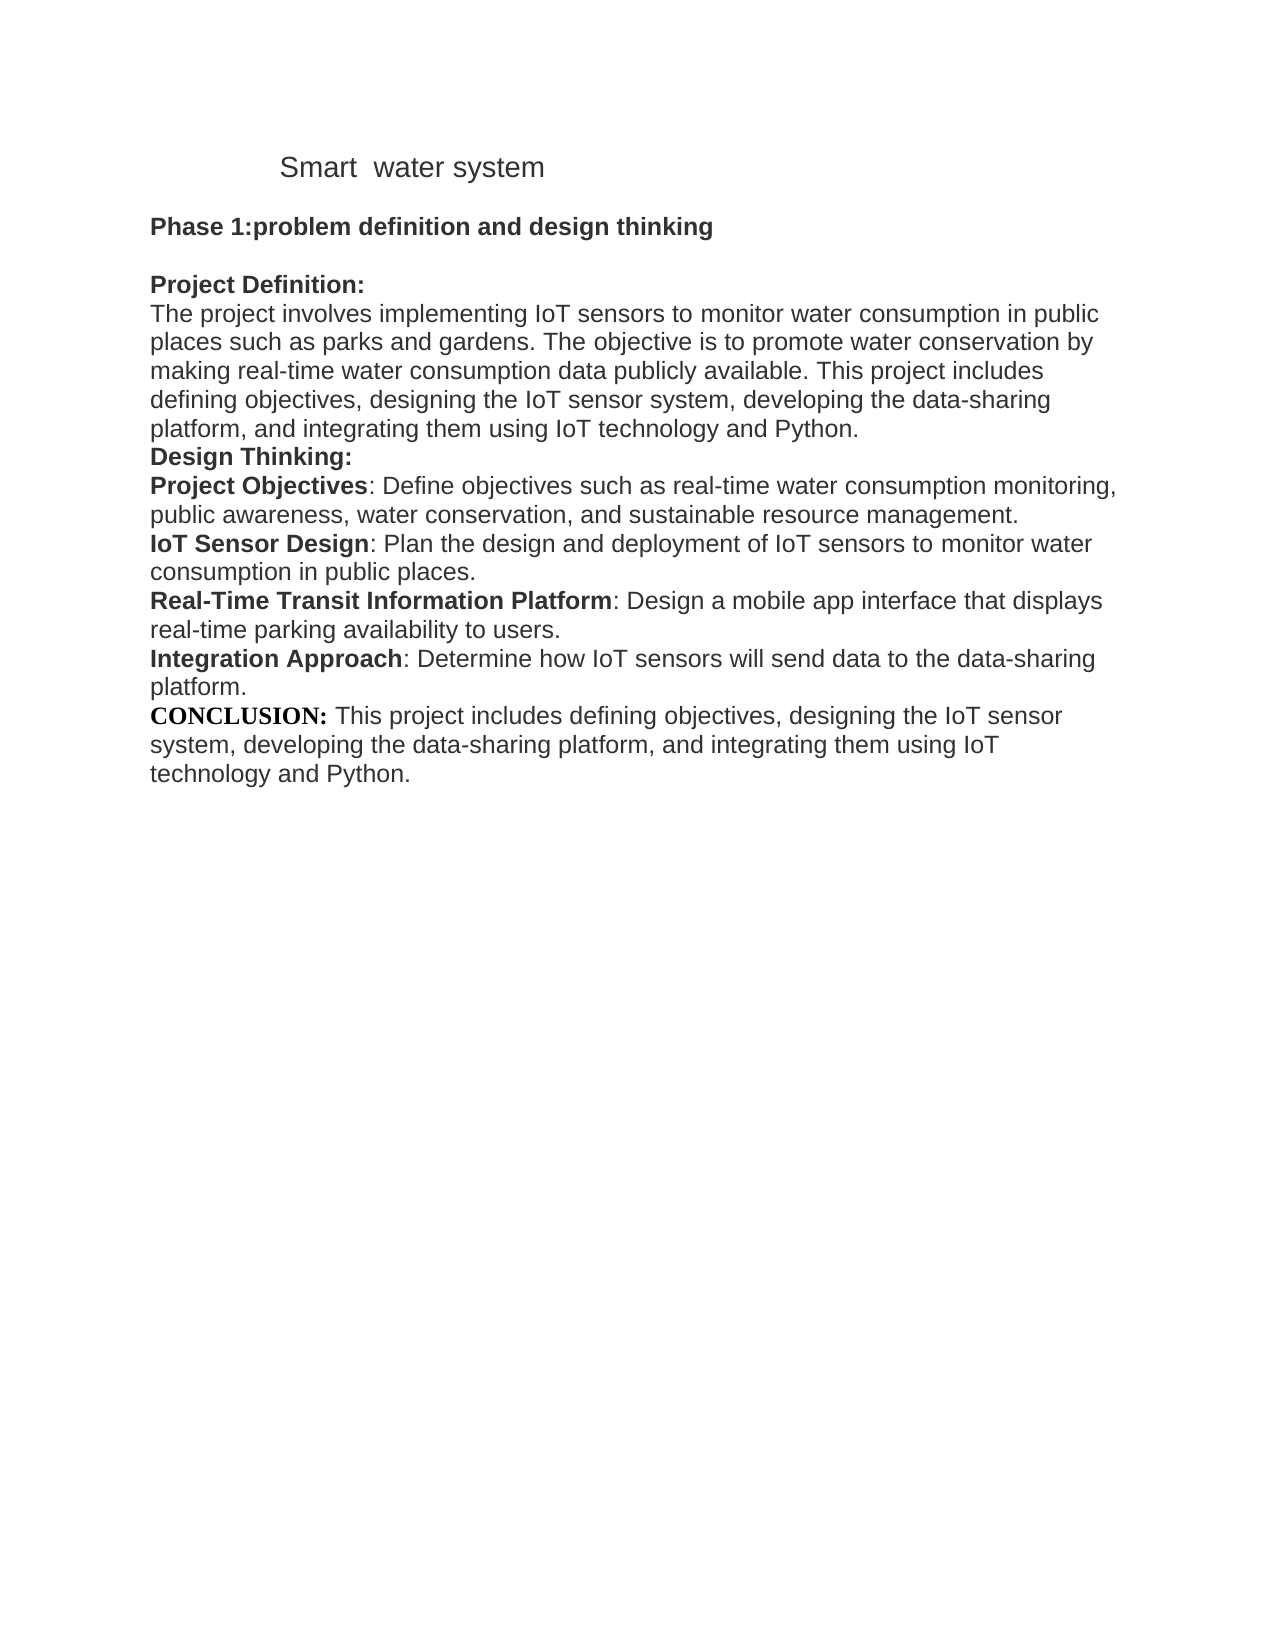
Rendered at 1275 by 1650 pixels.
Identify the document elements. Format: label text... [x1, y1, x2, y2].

text Real-Time Transit Information Platform: Design a mobile app interface that displays real-time parking availability to users. [150, 586, 1125, 643]
text The project involves implementing IoT sensors to monitor water consumption in public places such as parks and gardens. The objective is to promote water conservation by making real-time water consumption data publicly available. This project includes defining objectives, designing the IoT sensor system, developing the data-sharing platform, and integrating them using IoT technology and Python. [150, 298, 1125, 442]
text Design Thinking: [150, 442, 1125, 471]
text Project Definition: [150, 270, 1125, 298]
text CONCLUSION: This project includes defining objectives, designing the IoT sensor system, developing the data-sharing platform, and integrating them using IoT technology and Python. [150, 701, 1125, 787]
text Project Objectives: Define objectives such as real-time water consumption monitoring, public awareness, water conservation, and sustainable resource management. [150, 471, 1125, 528]
text IoT Sensor Design: Plan the design and deployment of IoT sensors to monitor water consumption in public places. [150, 528, 1125, 586]
text Phase 1:problem definition and design thinking [150, 212, 1125, 241]
text Smart water system [150, 150, 1125, 183]
text Integration Approach: Determine how IoT sensors will send data to the data-sharing platform. [150, 643, 1125, 701]
